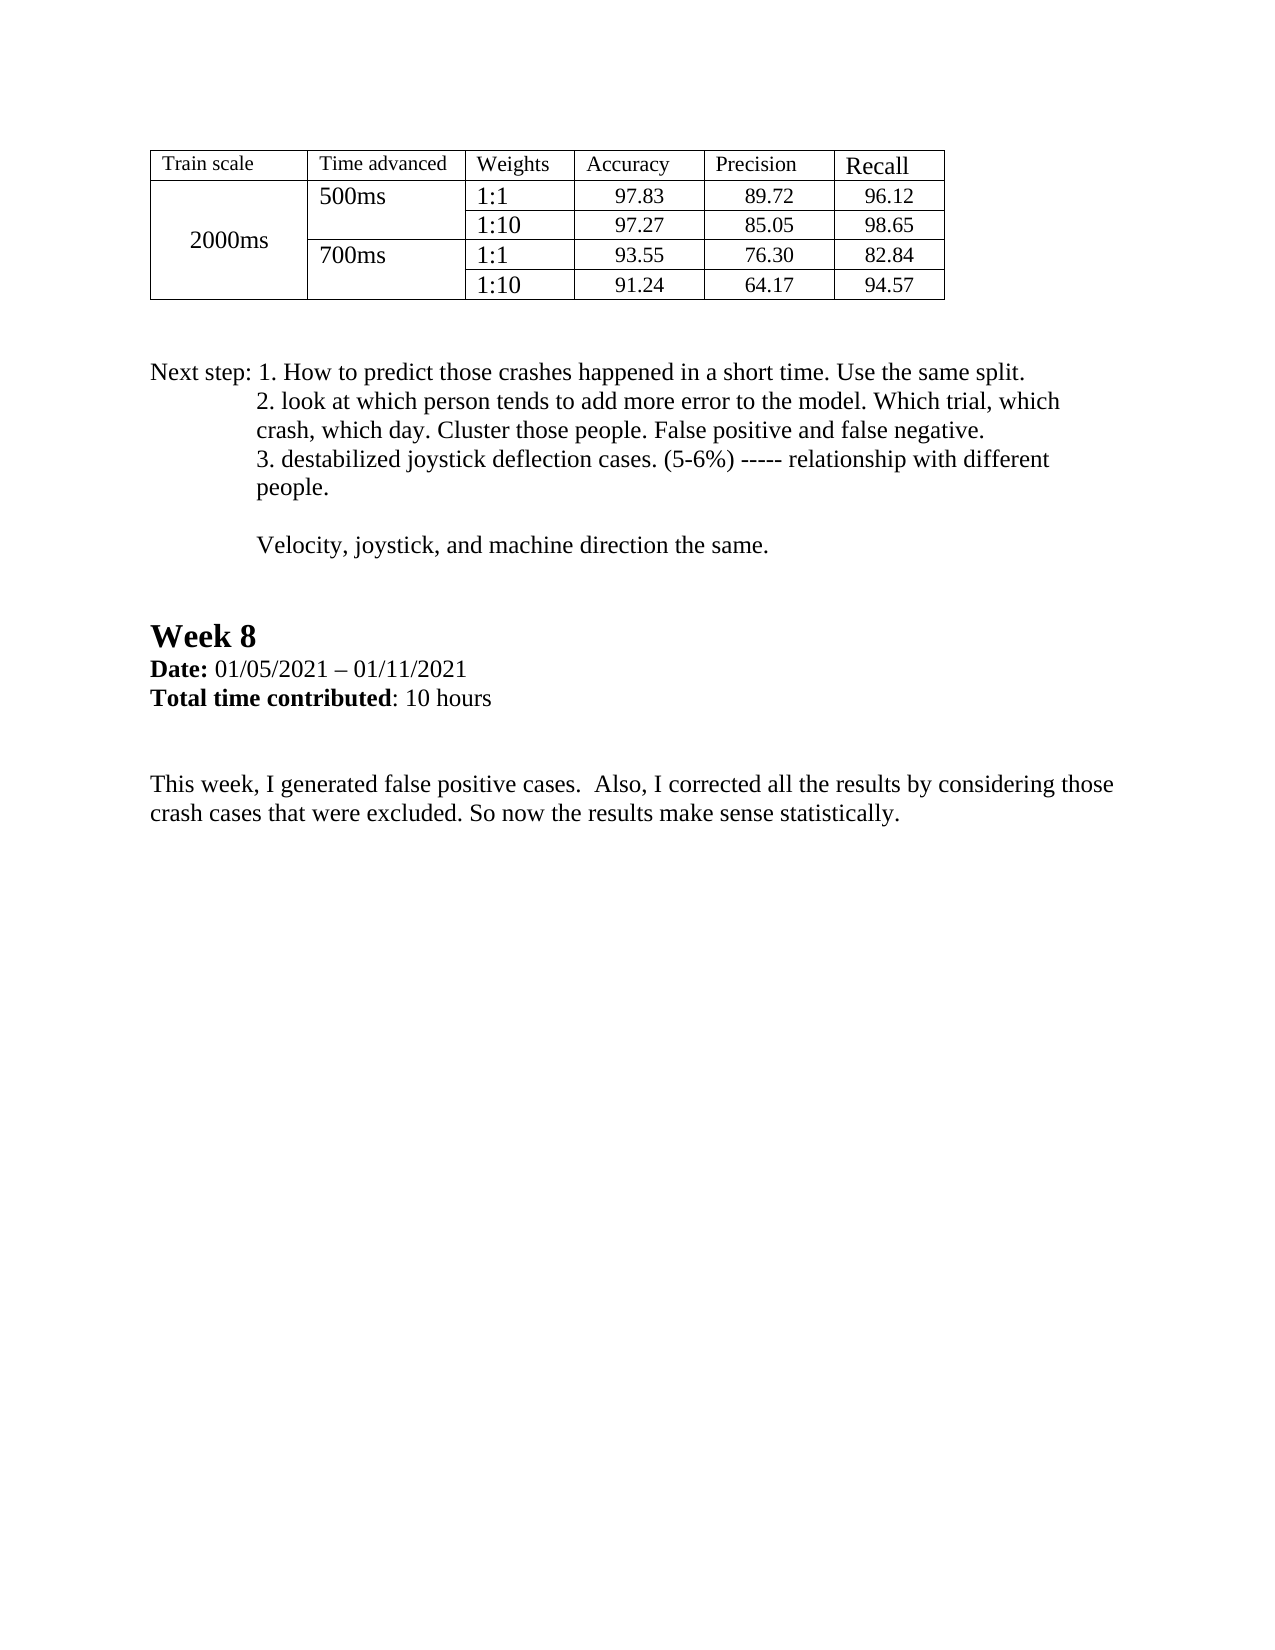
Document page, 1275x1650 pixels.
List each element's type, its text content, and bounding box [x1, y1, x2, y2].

table_cell 1:1 [466, 240, 574, 269]
table_cell 97.27 [575, 211, 704, 239]
table_header Train scale [151, 151, 307, 180]
table_cell 1:1 [466, 181, 574, 209]
table_cell 97.83 [575, 181, 704, 209]
table_header Accuracy [575, 151, 704, 180]
table_cell 82.84 [835, 240, 944, 269]
text 2. look at which person tends to add more error to the model. Which trial, which crash, which day. Cluster those people. False positive and false negative. [256, 386, 1125, 444]
table_cell 64.17 [705, 270, 834, 299]
table_cell 1:10 [466, 211, 574, 239]
text Total time contributed: 10 hours [150, 683, 1125, 712]
table_cell 98.65 [835, 211, 944, 239]
table_cell 96.12 [835, 181, 944, 209]
text This week, I generated false positive cases. Also, I corrected all the results by considering those crash cases that were excluded. So now the results make sense statistically. [150, 769, 1125, 827]
table_cell 85.05 [705, 211, 834, 239]
table_cell 91.24 [575, 270, 704, 299]
table_cell 2000ms [151, 181, 307, 299]
table_cell 76.30 [705, 240, 834, 269]
text 3. destabilized joystick deflection cases. (5-6%) ----- relationship with different people. [256, 444, 1125, 501]
table_header Recall [835, 151, 944, 180]
table_cell 500ms [308, 181, 465, 239]
table_header Precision [705, 151, 834, 180]
table_cell 93.55 [575, 240, 704, 269]
text Week 8 [150, 616, 1125, 654]
table_header Weights [466, 151, 574, 180]
table_cell 94.57 [835, 270, 944, 299]
table_cell 89.72 [705, 181, 834, 209]
table_header Time advanced [308, 151, 465, 180]
text Velocity, joystick, and machine direction the same. [256, 530, 1125, 559]
table_cell 1:10 [466, 270, 574, 299]
table_cell 700ms [308, 240, 465, 299]
text Date: 01/05/2021 – 01/11/2021 [150, 654, 1125, 683]
text Next step: 1. How to predict those crashes happened in a short time. Use the same split. [150, 357, 1125, 386]
